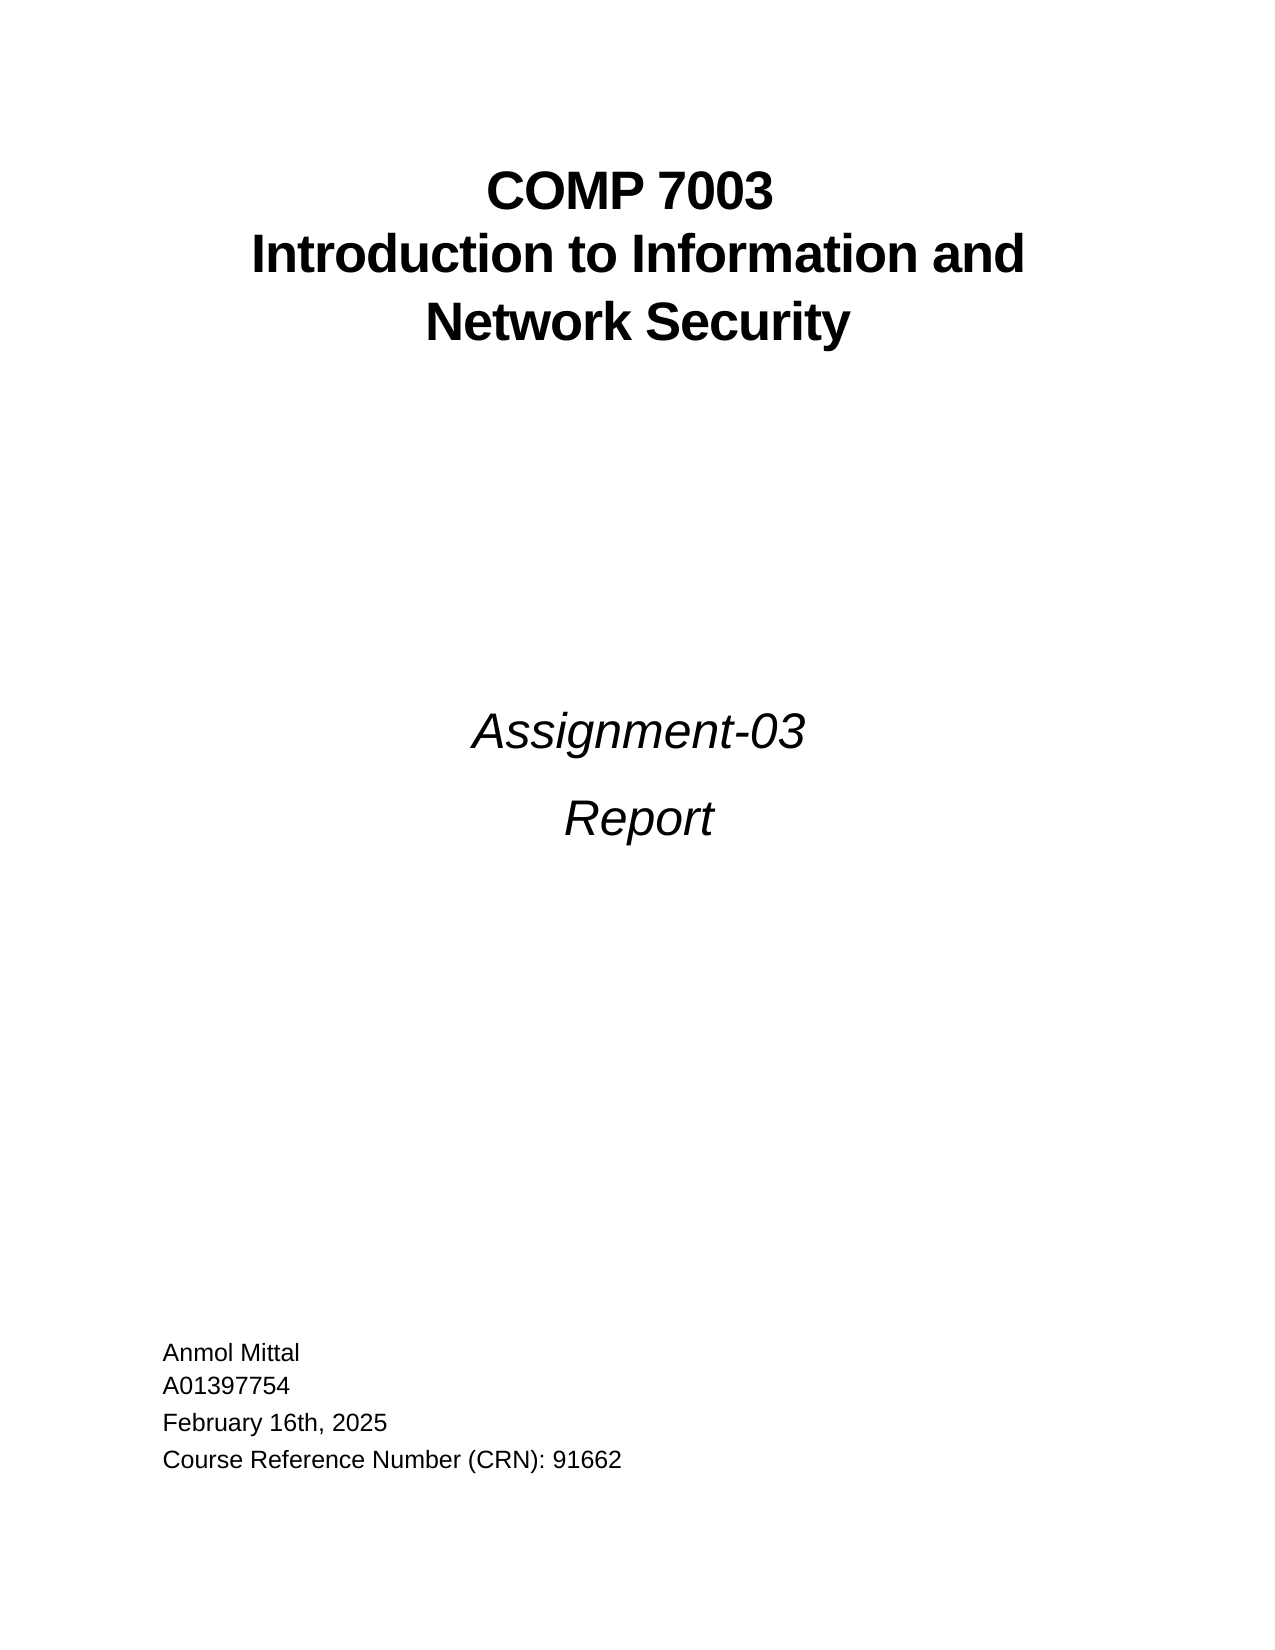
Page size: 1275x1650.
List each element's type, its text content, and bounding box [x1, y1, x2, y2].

subtitle Anmol Mittal A01397754 [162, 1338, 399, 1399]
title Introduction to Information and Network Security [166, 221, 1111, 352]
subtitle February 16th, 2025 [162, 1408, 1125, 1437]
text Report [166, 789, 1111, 846]
text Assignment-03 [166, 701, 1111, 759]
subtitle Course Reference Number (CRN): 91662 [162, 1445, 1125, 1474]
title COMP 7003 [150, 159, 1111, 221]
